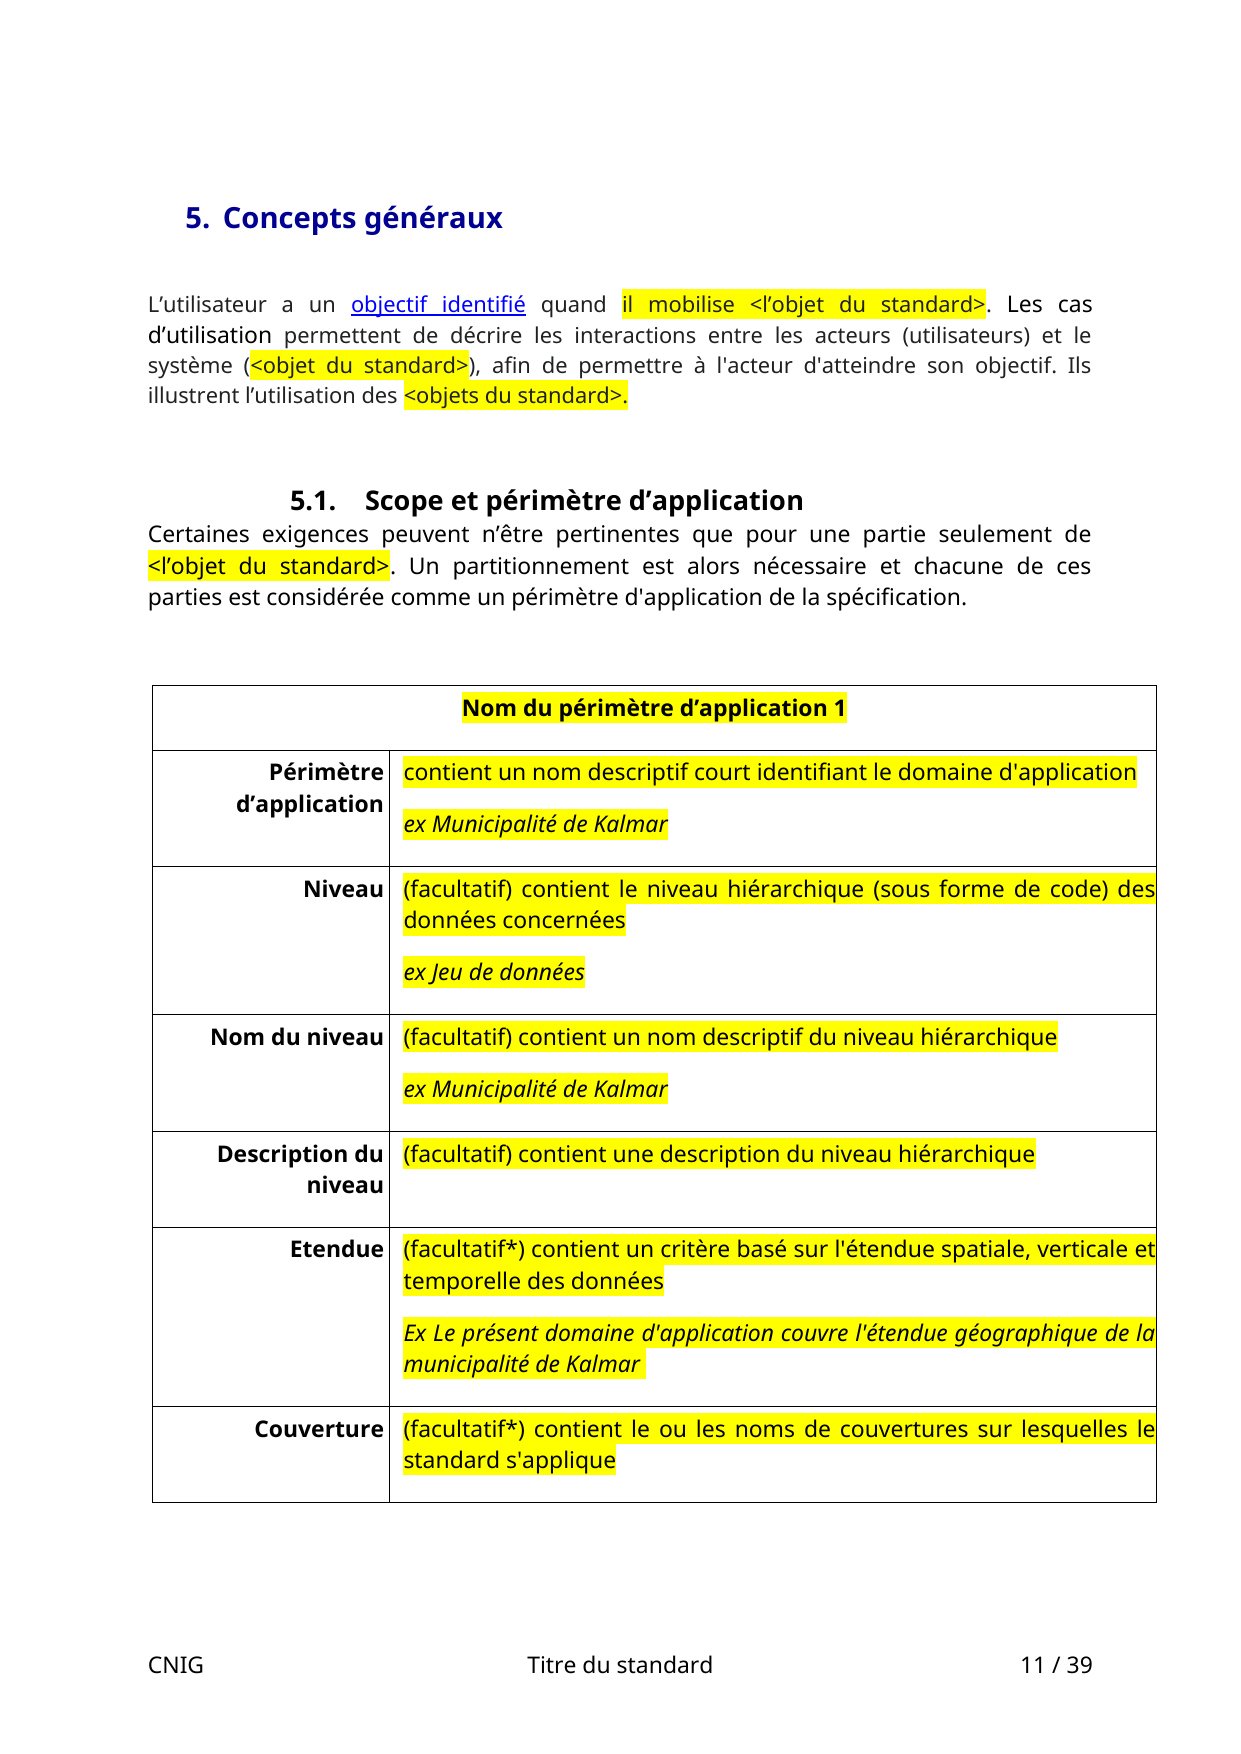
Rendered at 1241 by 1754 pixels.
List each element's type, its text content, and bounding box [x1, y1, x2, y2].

table_cell (facultatif*) contient le ou les noms de couvertures sur lesquelles le standard s'applique [390, 1407, 1156, 1502]
table_cell (facultatif*) contient un critère basé sur l'étendue spatiale, verticale et temporelle des données Ex Le présent domaine d'application couvre l'étendue géographique de la municipalité de Kalmar [390, 1228, 1156, 1406]
table_cell Description du niveau [153, 1132, 389, 1227]
subtitle Concepts généraux [185, 198, 1093, 237]
table_cell (facultatif) contient un nom descriptif du niveau hiérarchique ex Municipalité de Kalmar [390, 1015, 1156, 1131]
table_cell Nom du niveau [153, 1015, 389, 1131]
text L’utilisateur a un objectif identifié quand il mobilise <l’objet du standard>. Les cas d’utilisation permettent de décrire les interactions entre les acteurs (utilisateurs) et le système (<objet du standard>), afin de permettre à l'acteur d'atteindre son objectif. Ils illustrent l’utilisation des <objets du standard>. [148, 288, 1093, 410]
table_cell Etendue [153, 1228, 389, 1406]
table_cell Périmètre d’application [153, 751, 389, 866]
table_cell Niveau [153, 867, 389, 1014]
table_cell Couverture [153, 1407, 389, 1502]
table_header Nom du périmètre d’application 1 [153, 686, 1156, 749]
table_cell (facultatif) contient le niveau hiérarchique (sous forme de code) des données concernées ex Jeu de données [390, 867, 1156, 1014]
text Certaines exigences peuvent n’être pertinentes que pour une partie seulement de <l’objet du standard>. Un partitionnement est alors nécessaire et chacune de ces parties est considérée comme un périmètre d'application de la spécification. [148, 518, 1093, 612]
subtitle Scope et périmètre d’application [290, 481, 1093, 518]
table_cell (facultatif) contient une description du niveau hiérarchique [390, 1132, 1156, 1227]
table_cell contient un nom descriptif court identifiant le domaine d'application ex Municipalité de Kalmar [390, 751, 1156, 866]
